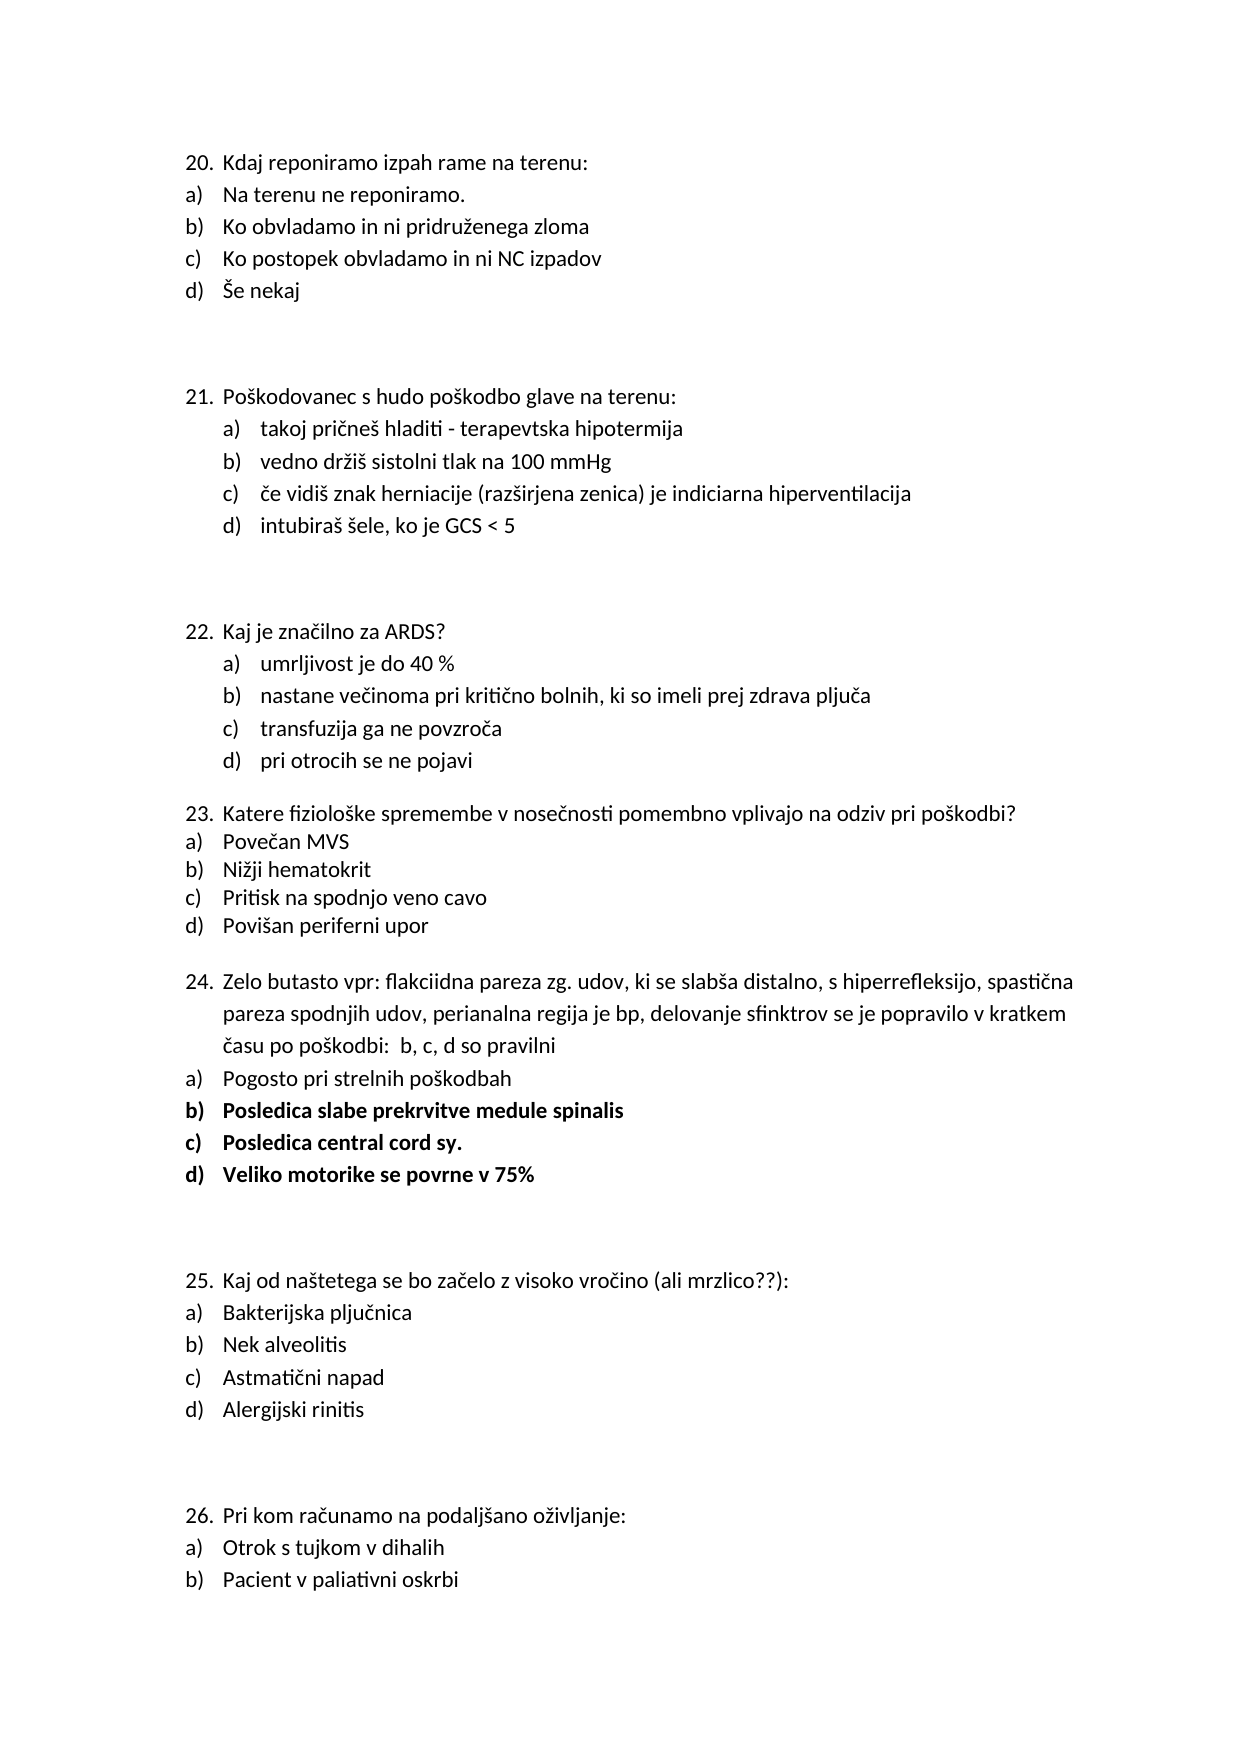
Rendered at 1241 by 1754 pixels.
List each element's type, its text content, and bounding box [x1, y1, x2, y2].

list Ko postopek obvladamo in ni NC izpadov [185, 244, 1093, 272]
list transfuzija ga ne povzroča [223, 714, 1093, 742]
list takoj pričneš hladiti - terapevtska hipotermija [223, 414, 1093, 443]
list Astmatični napad [185, 1363, 1093, 1391]
list Katere fiziološke spremembe v nosečnosti pomembno vplivajo na odziv pri poškodbi? [185, 799, 1093, 827]
list umrljivost je do 40 % [223, 649, 1093, 677]
list Bakterijska pljučnica [185, 1298, 1093, 1326]
list Povišan periferni upor [185, 911, 1093, 939]
list Zelo butasto vpr: flakciidna pareza zg. udov, ki se slabša distalno, s hiperrefleksijo, spastična pareza spodnjih udov, perianalna regija je bp, delovanje sfinktrov se je popravilo v kratkem času po poškodbi: b, c, d so pravilni [185, 967, 1093, 1059]
list Nižji hematokrit [185, 855, 1093, 883]
list Pacient v paliativni oskrbi [185, 1565, 1093, 1593]
list Posledica central cord sy. [185, 1128, 1093, 1156]
list Otrok s tujkom v dihalih [185, 1533, 1093, 1561]
list Kaj je značilno za ARDS? [185, 617, 1093, 645]
list Pri kom računamo na podaljšano oživljanje: [185, 1501, 1093, 1529]
list Še nekaj [185, 276, 1093, 304]
list Kaj od naštetega se bo začelo z visoko vročino (ali mrzlico??): [185, 1266, 1093, 1294]
list vedno držiš sistolni tlak na 100 mmHg [223, 447, 1093, 475]
list pri otrocih se ne pojavi [223, 746, 1093, 774]
list Povečan MVS [185, 827, 1093, 855]
list Veliko motorike se povrne v 75% [185, 1160, 1093, 1188]
list Posledica slabe prekrvitve medule spinalis [185, 1096, 1093, 1124]
list Poškodovanec s hudo poškodbo glave na terenu: [185, 382, 1093, 410]
list nastane večinoma pri kritično bolnih, ki so imeli prej zdrava pljuča [223, 682, 1093, 709]
list Pritisk na spodnjo veno cavo [185, 883, 1093, 911]
list intubiraš šele, ko je GCS < 5 [223, 511, 1093, 539]
list Ko obvladamo in ni pridruženega zloma [185, 212, 1093, 240]
list Pogosto pri strelnih poškodbah [185, 1064, 1093, 1092]
list Na terenu ne reponiramo. [185, 180, 1093, 208]
list če vidiš znak herniacije (razširjena zenica) je indiciarna hiperventilacija [223, 479, 1093, 507]
list Kdaj reponiramo izpah rame na terenu: [185, 148, 1093, 176]
list Alergijski rinitis [185, 1395, 1093, 1423]
list Nek alveolitis [185, 1331, 1093, 1359]
